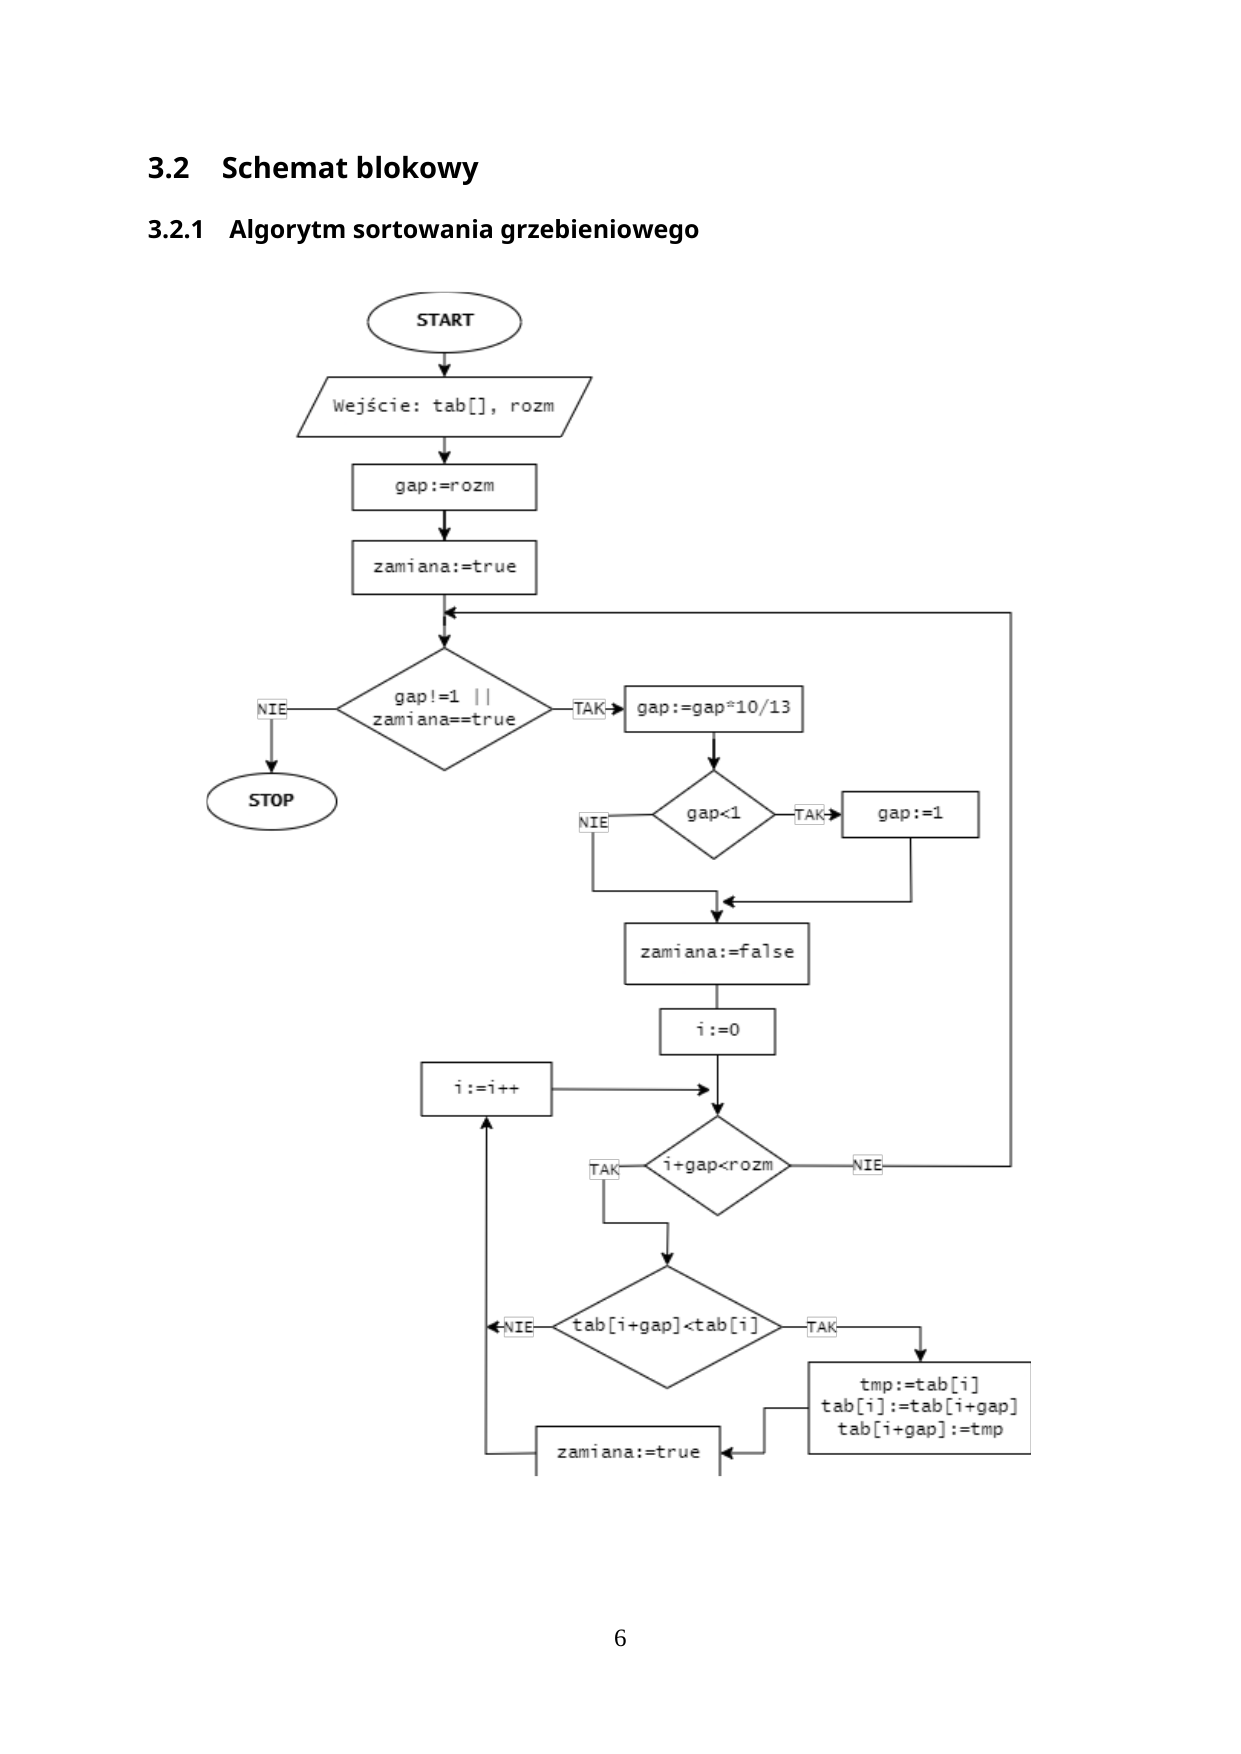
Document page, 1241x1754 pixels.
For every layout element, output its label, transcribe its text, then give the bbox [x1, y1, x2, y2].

picture [206, 291, 1031, 1477]
subtitle Algorytm sortowania grzebieniowego [148, 212, 1092, 246]
subtitle Schemat blokowy [148, 147, 1092, 187]
